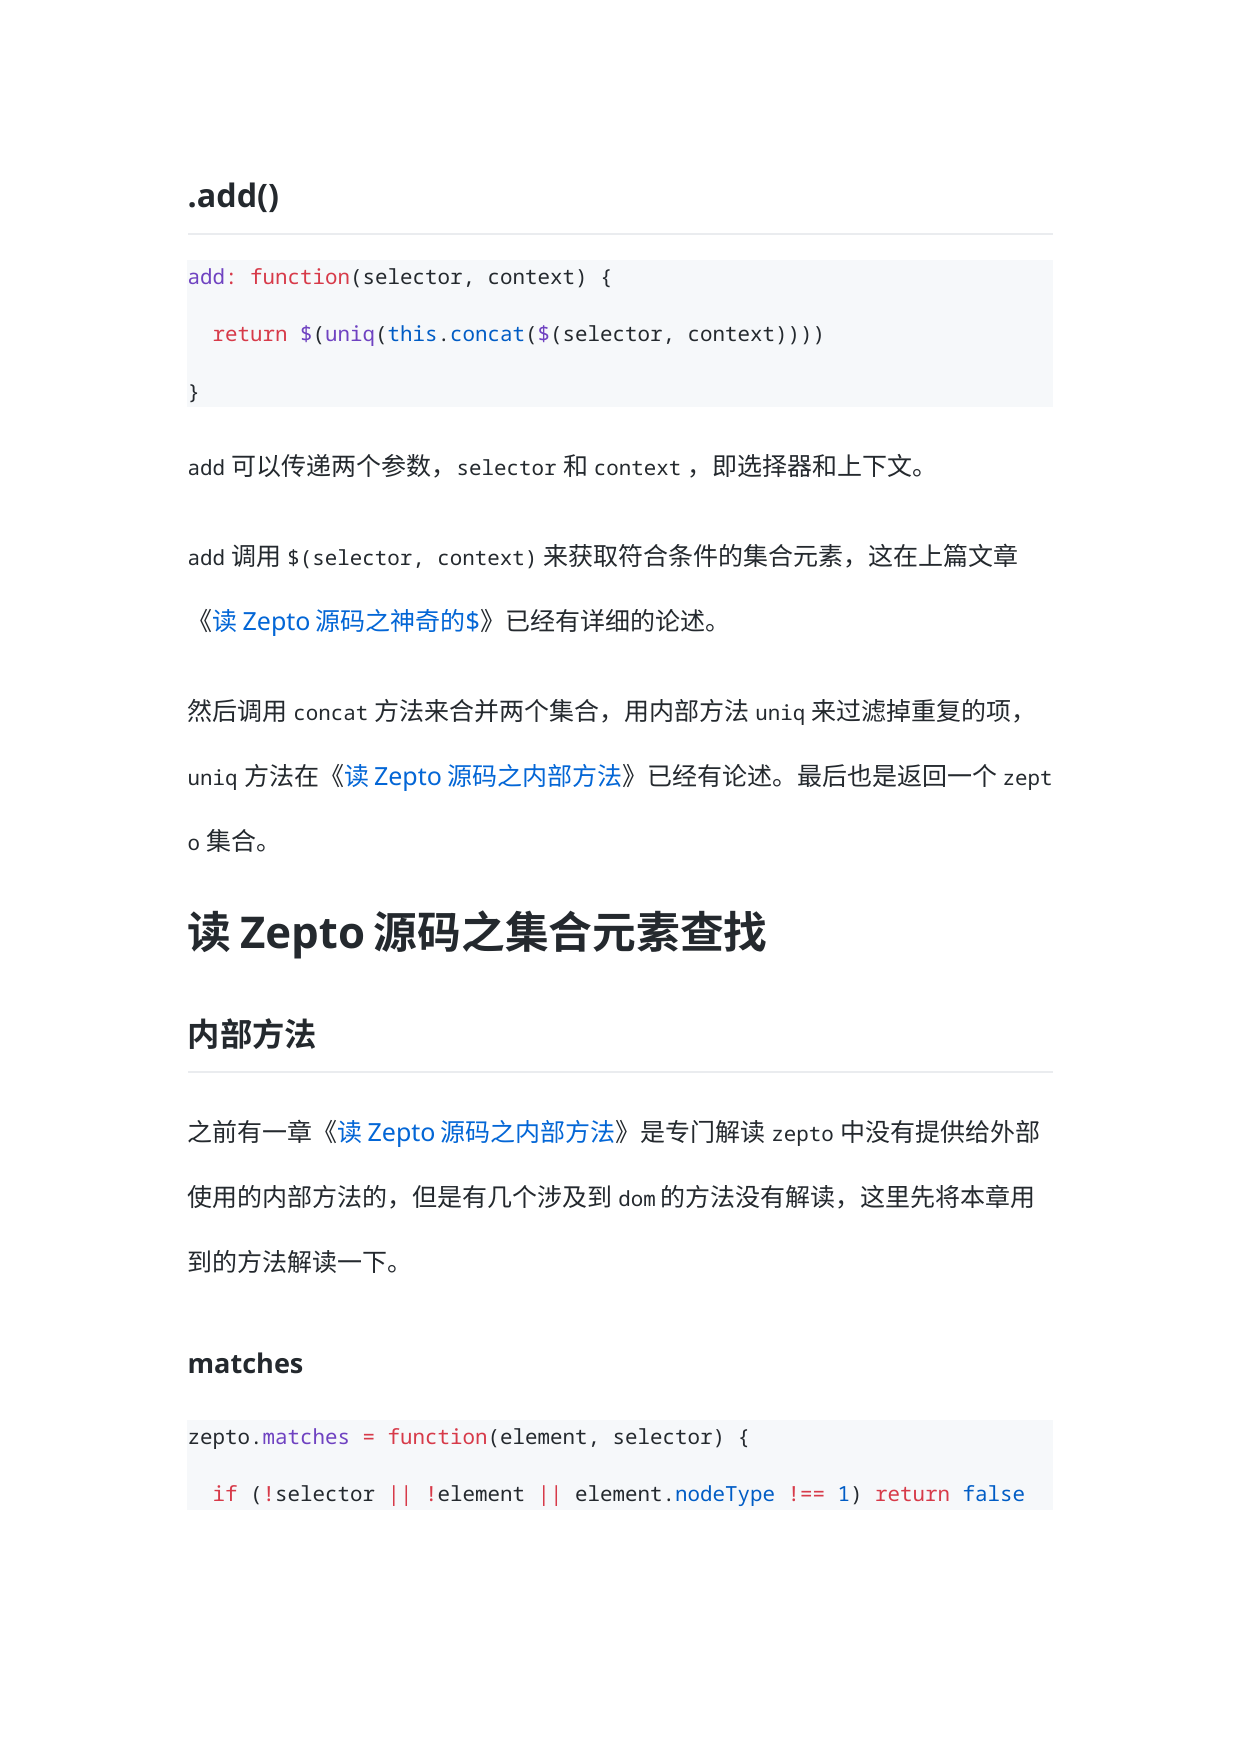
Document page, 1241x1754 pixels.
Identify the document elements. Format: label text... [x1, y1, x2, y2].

text 然后调用 concat 方法来合并两个集合，用内部方法 uniq 来过滤掉重复的项，uniq 方法在《读Zepto源码之内部方法》已经有论述。最后也是返回一个 zepto 集合。 [187, 677, 1053, 872]
subtitle 内部方法 [187, 1000, 1053, 1073]
text add: function(selector, context) { [187, 260, 1053, 292]
text zepto.matches = function(element, selector) { [187, 1420, 1053, 1453]
text add 可以传递两个参数，selector 和 context ，即选择器和上下文。 [187, 432, 1053, 497]
text return $(uniq(this.concat($(selector, context)))) [187, 317, 1053, 350]
text if (!selector || !element || element.nodeType !== 1) return false [187, 1478, 1053, 1510]
text } [187, 375, 1053, 407]
subtitle matches [187, 1330, 1053, 1395]
text 之前有一章《读Zepto源码之内部方法》是专门解读 zepto 中没有提供给外部使用的内部方法的，但是有几个涉及到 dom的方法没有解读，这里先将本章用到的方法解读一下。 [187, 1098, 1053, 1293]
subtitle .add() [187, 162, 1053, 235]
text add 调用 $(selector, context) 来获取符合条件的集合元素，这在上篇文章《读Zepto源码之神奇的$》已经有详细的论述。 [187, 522, 1053, 652]
subtitle 读Zepto源码之集合元素查找 [187, 897, 1053, 962]
